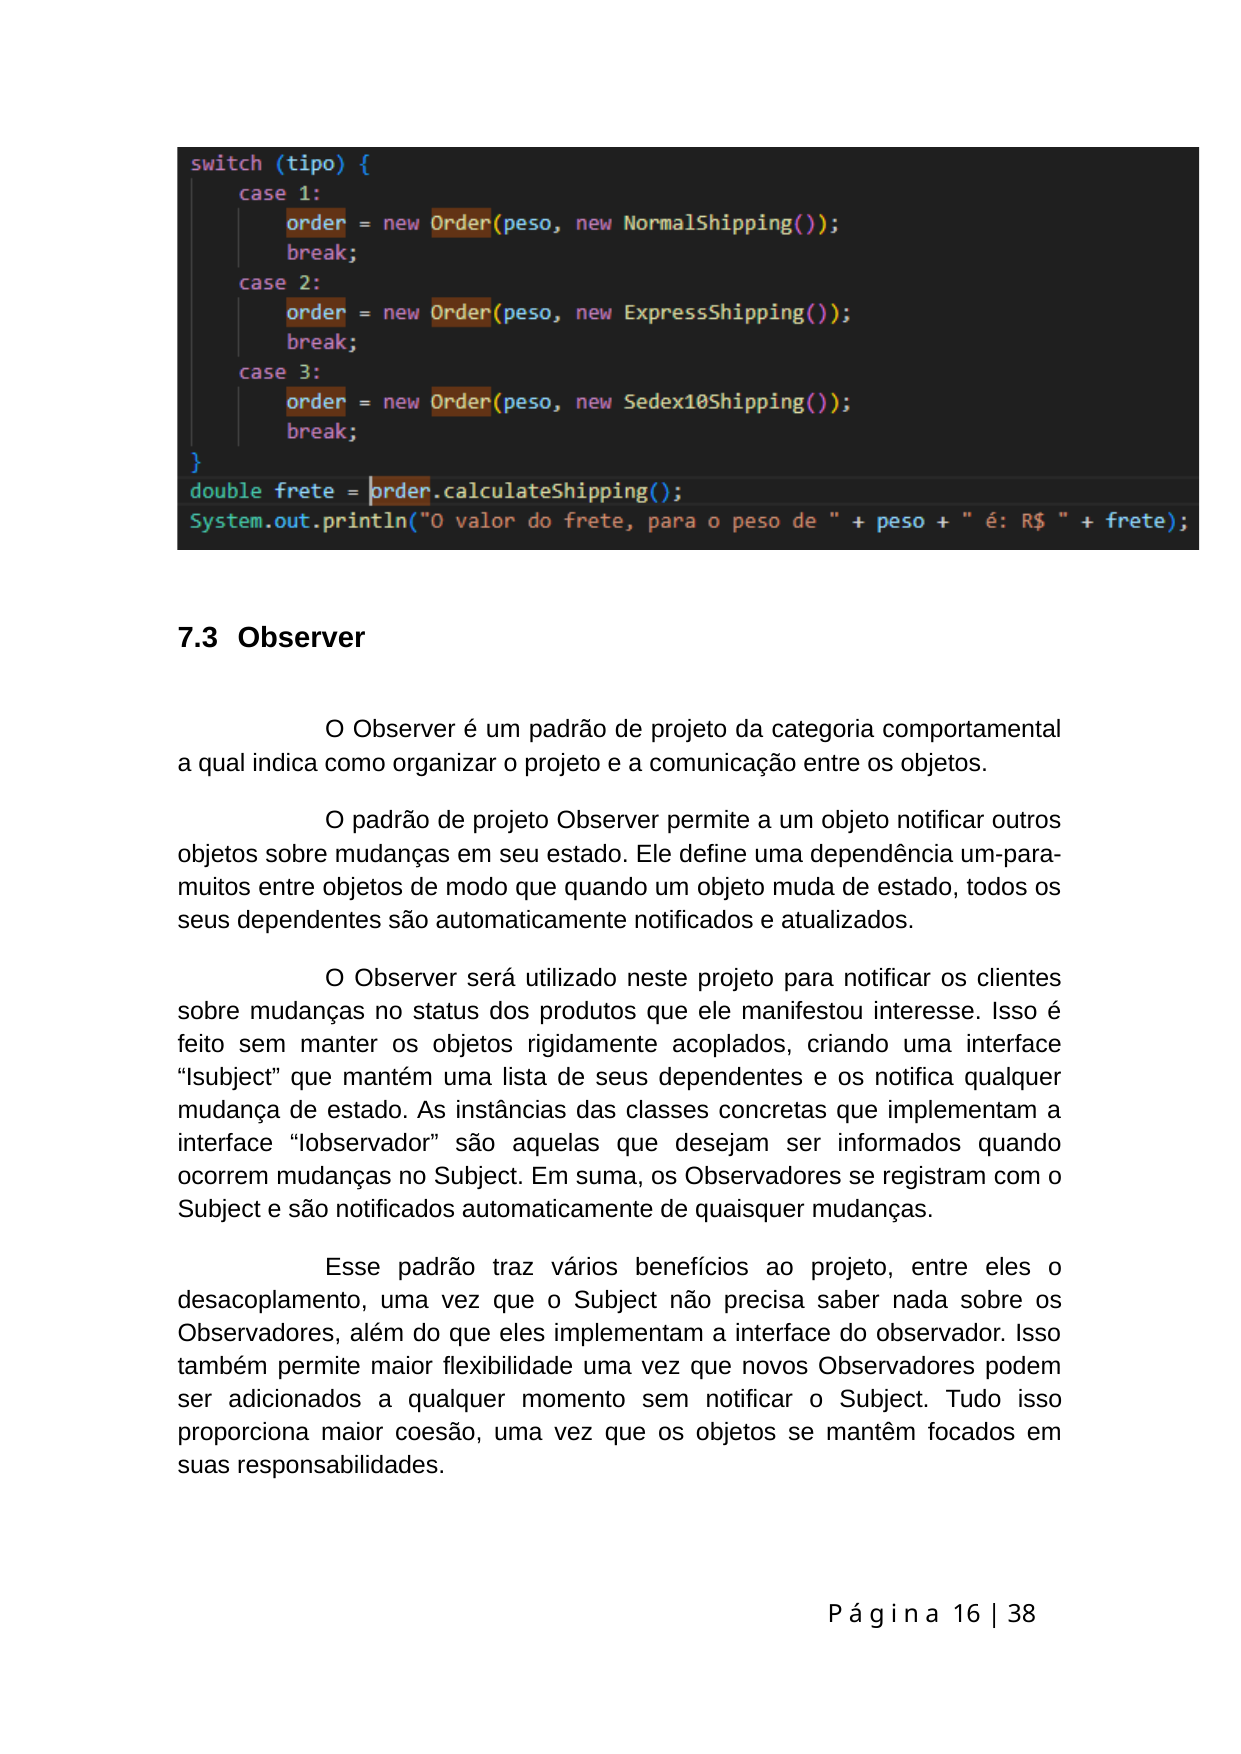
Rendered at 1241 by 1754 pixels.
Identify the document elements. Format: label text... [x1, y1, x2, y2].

text O Observer é um padrão de projeto da categoria comportamental a qual indica como organizar o projeto e a comunicação entre os objetos. [177, 714, 1063, 776]
subtitle Observer [177, 620, 1063, 654]
picture [177, 147, 1200, 550]
text O padrão de projeto Observer permite a um objeto notificar outros objetos sobre mudanças em seu estado. Ele define uma dependência um-para-muitos entre objetos de modo que quando um objeto muda de estado, todos os seus dependentes são automaticamente notificados e atualizados. [177, 806, 1063, 933]
text Esse padrão traz vários benefícios ao projeto, entre eles o desacoplamento, uma vez que o Subject não precisa saber nada sobre os Observadores, além do que eles implementam a interface do observador. Isso também permite maior flexibilidade uma vez que novos Observadores podem ser adicionados a qualquer momento sem notificar o Subject. Tudo isso proporciona maior coesão, uma vez que os objetos se mantêm focados em suas responsabilidades. [177, 1252, 1063, 1479]
text O Observer será utilizado neste projeto para notificar os clientes sobre mudanças no status dos produtos que ele manifestou interesse. Isso é feito sem manter os objetos rigidamente acoplados, criando uma interface “Isubject” que mantém uma lista de seus dependentes e os notifica qualquer mudança de estado. As instâncias das classes concretas que implementam a interface “Iobservador” são aquelas que desejam ser informados quando ocorrem mudanças no Subject. Em suma, os Observadores se registram com o Subject e são notificados automaticamente de quaisquer mudanças. [177, 963, 1063, 1222]
